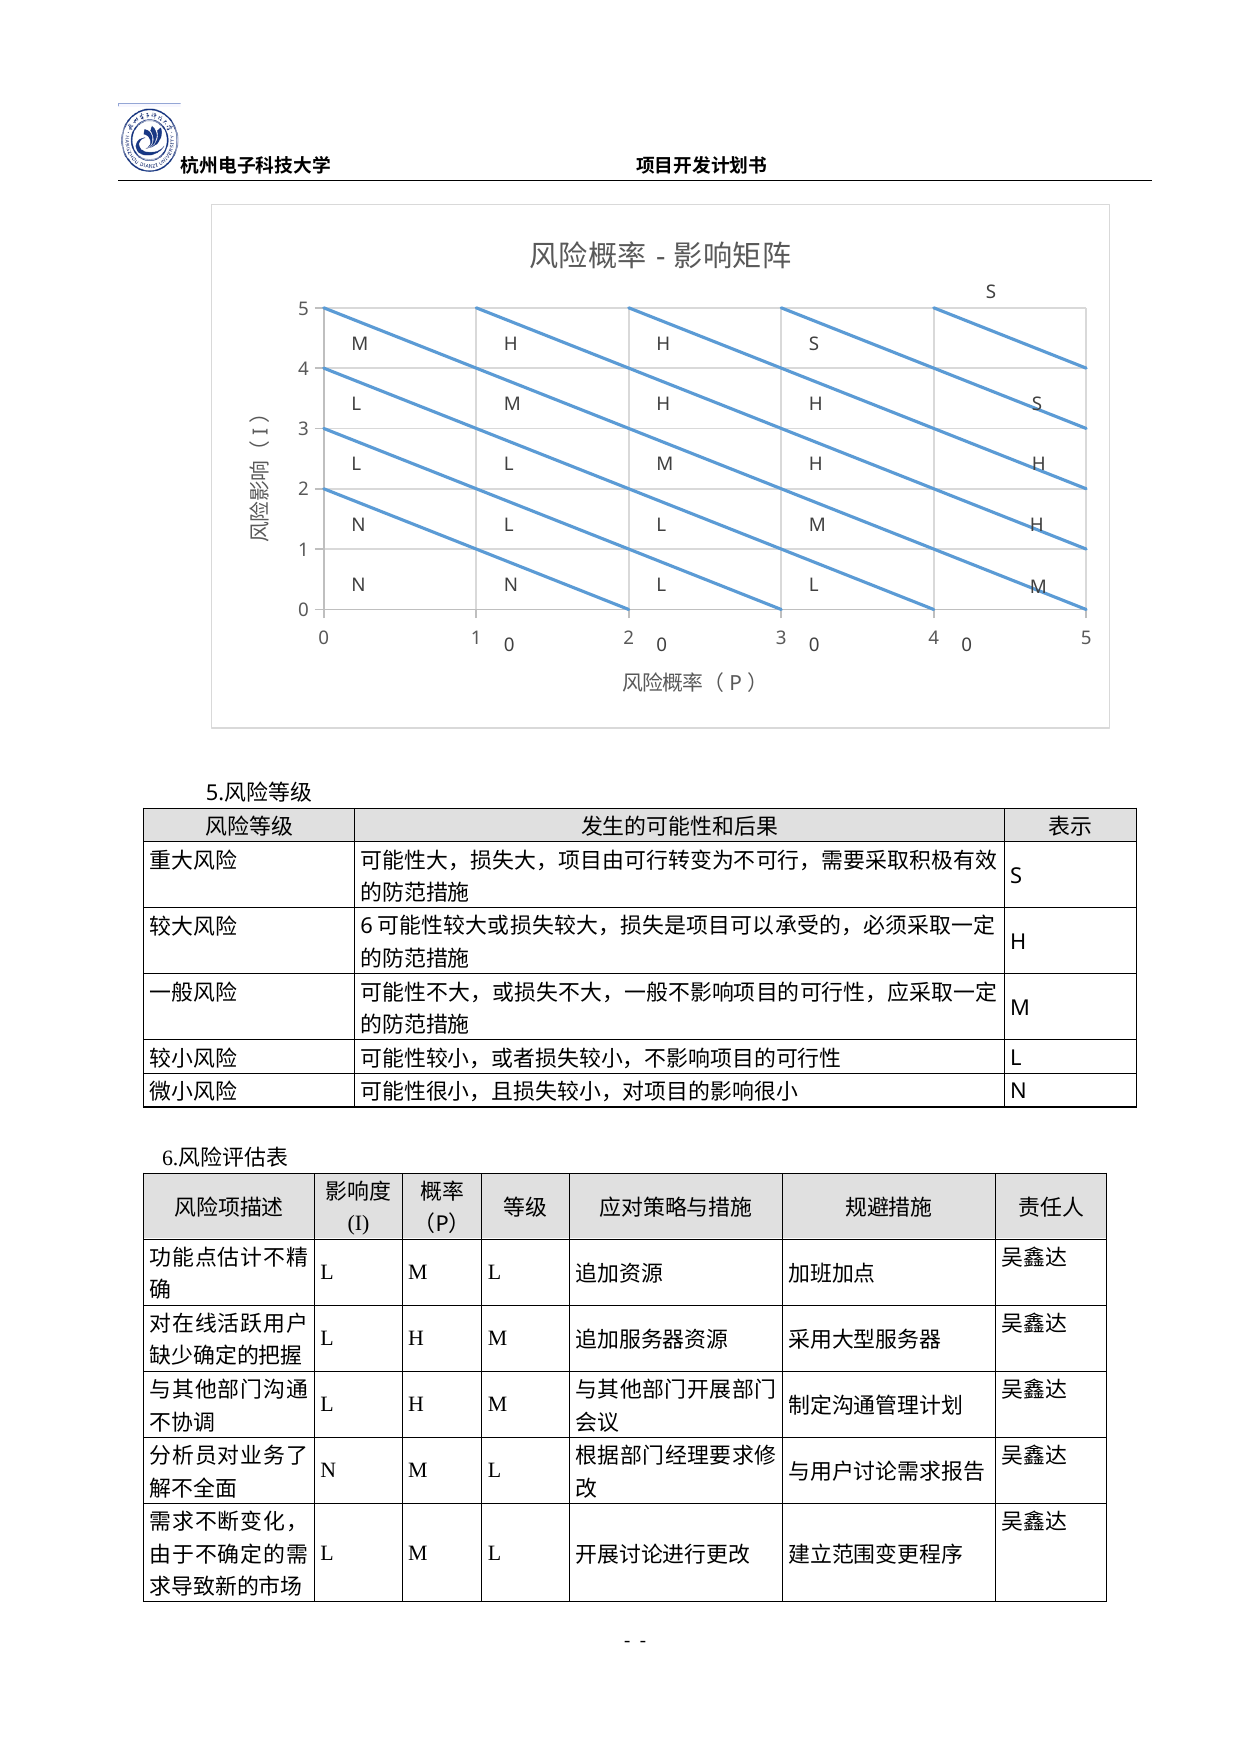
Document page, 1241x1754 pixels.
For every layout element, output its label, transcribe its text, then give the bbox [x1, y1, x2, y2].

table_header 等级 [482, 1174, 569, 1238]
table_cell 吴鑫达 [996, 1240, 1106, 1304]
text 5.风险等级 [118, 775, 1152, 808]
table_cell 可能性不大，或损失不大，一般不影响项目的可行性，应采取一定的防范措施 [355, 974, 1004, 1039]
table_cell H [403, 1306, 481, 1371]
table_cell 较大风险 [144, 908, 354, 973]
table_cell 加班加点 [783, 1240, 995, 1304]
table_cell M [403, 1438, 481, 1503]
table_cell 一般风险 [144, 974, 354, 1039]
table_cell N [1005, 1074, 1136, 1106]
table_cell L [315, 1240, 402, 1304]
table_cell H [1005, 908, 1136, 973]
picture [118, 103, 181, 172]
table_header 发生的可能性和后果 [355, 809, 1004, 841]
table_cell 对在线活跃用户缺少确定的把握 [144, 1306, 314, 1371]
table_cell L [1005, 1040, 1136, 1073]
table_cell 微小风险 [144, 1074, 354, 1106]
table_cell L [315, 1306, 402, 1371]
table_header 影响度(I) [315, 1174, 402, 1238]
table_cell 较小风险 [144, 1040, 354, 1073]
table_cell M [1005, 974, 1136, 1039]
table_cell 制定沟通管理计划 [783, 1372, 995, 1437]
table_cell 吴鑫达 [996, 1504, 1106, 1601]
table_cell 开展讨论进行更改 [570, 1504, 782, 1601]
table_cell 建立范围变更程序 [783, 1504, 995, 1601]
table_cell 可能性大，损失大，项目由可行转变为不可行，需要采取积极有效的防范措施 [355, 842, 1004, 907]
table_cell N [315, 1438, 402, 1503]
table_header 表示 [1005, 809, 1136, 841]
table_cell 与其他部门沟通不协调 [144, 1372, 314, 1437]
table_cell M [403, 1504, 481, 1601]
table_cell 分析员对业务了解不全面 [144, 1438, 314, 1503]
table_header 风险等级 [144, 809, 354, 841]
table_header 责任人 [996, 1174, 1106, 1238]
table_cell 吴鑫达 [996, 1372, 1106, 1437]
table_header 风险项描述 [144, 1174, 314, 1238]
table_cell S [1005, 842, 1136, 907]
table_cell 功能点估计不精确 [144, 1240, 314, 1304]
table_header 概率（P） [403, 1174, 481, 1238]
table_cell 与其他部门开展部门会议 [570, 1372, 782, 1437]
table_cell 吴鑫达 [996, 1306, 1106, 1371]
table_cell 采用大型服务器 [783, 1306, 995, 1371]
table_cell 追加资源 [570, 1240, 782, 1304]
table_cell L [482, 1240, 569, 1304]
table_cell M [403, 1240, 481, 1304]
table_header 应对策略与措施 [570, 1174, 782, 1238]
text 6.风险评估表 [118, 1140, 1152, 1172]
table_cell M [482, 1372, 569, 1437]
table_cell L [315, 1504, 402, 1601]
table_cell 可能性很小，且损失较小，对项目的影响很小 [355, 1074, 1004, 1106]
table_header 规避措施 [783, 1174, 995, 1238]
table_cell 吴鑫达 [996, 1438, 1106, 1503]
table_cell L [482, 1504, 569, 1601]
table_cell L [315, 1372, 402, 1437]
table_cell 根据部门经理要求修改 [570, 1438, 782, 1503]
table_cell H [403, 1372, 481, 1437]
table_cell 需求不断变化，由于不确定的需求导致新的市场 [144, 1504, 314, 1601]
table_cell 追加服务器资源 [570, 1306, 782, 1371]
table_cell 可能性较小，或者损失较小，不影响项目的可行性 [355, 1040, 1004, 1073]
table_cell 与用户讨论需求报告 [783, 1438, 995, 1503]
table_cell 6可能性较大或损失较大，损失是项目可以承受的，必须采取一定的防范措施 [355, 908, 1004, 973]
table_cell L [482, 1438, 569, 1503]
table_cell 重大风险 [144, 842, 354, 907]
table_cell M [482, 1306, 569, 1371]
